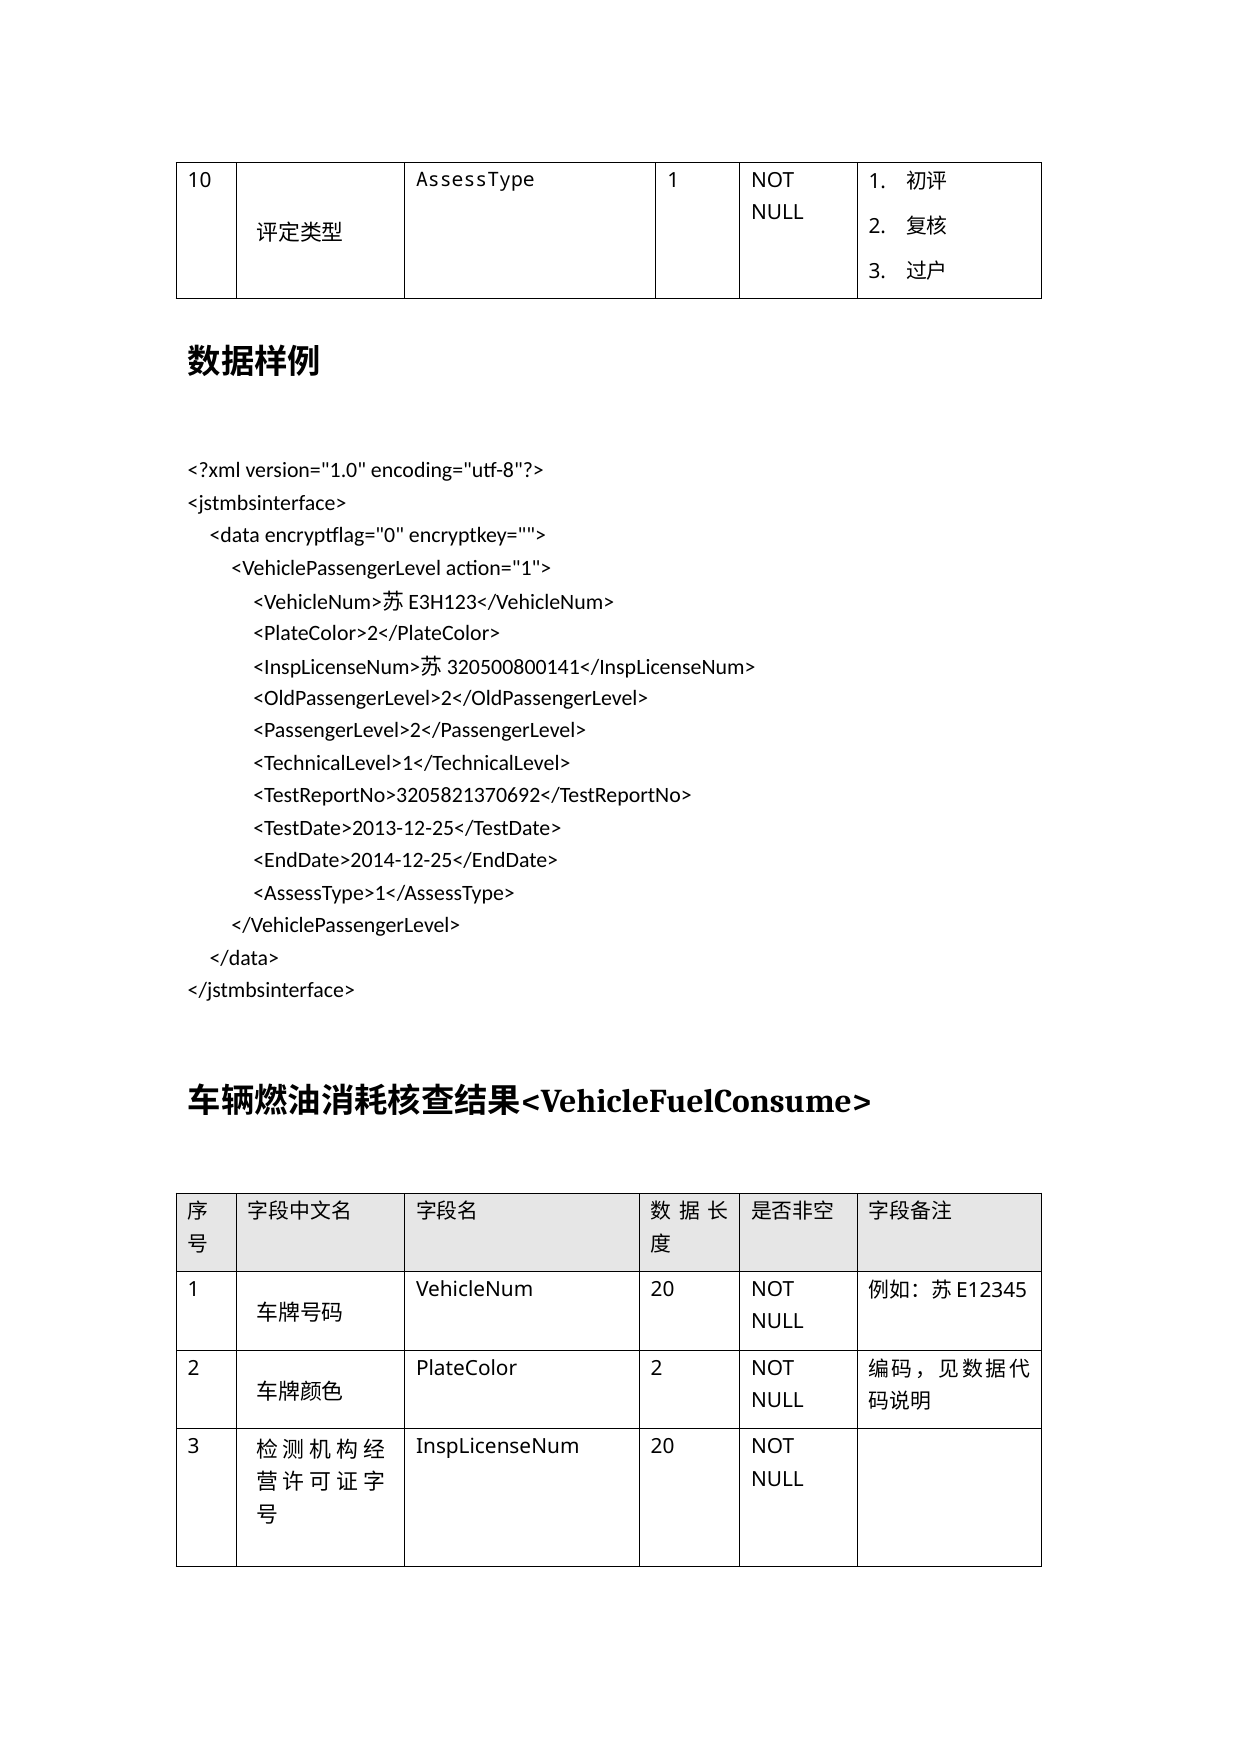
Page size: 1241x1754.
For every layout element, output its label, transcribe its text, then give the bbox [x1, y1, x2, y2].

text <VehicleNum>苏E3H123</VehicleNum> [253, 583, 1053, 616]
text <TestReportNo>3205821370692</TestReportNo> [253, 778, 1053, 811]
table_cell NOT NULL [740, 163, 857, 298]
text <AssessType>1</AssessType> [253, 876, 1053, 908]
text <TechnicalLevel>1</TechnicalLevel> [253, 746, 1053, 778]
table_cell 例如：苏E12345 [858, 1272, 1041, 1350]
table_cell VehicleNum [405, 1272, 639, 1350]
table_cell 20 [640, 1272, 739, 1350]
text <PassengerLevel>2</PassengerLevel> [253, 713, 1053, 746]
subtitle 车辆燃油消耗核查结果<VehicleFuelConsume> [187, 1065, 1053, 1130]
table_cell NOT NULL [740, 1429, 857, 1566]
table_cell 评定类型 [237, 163, 404, 298]
table_cell 1 [177, 1272, 236, 1350]
text </jstmbsinterface> [187, 973, 1053, 1006]
text <TestDate>2013-12-25</TestDate> [253, 811, 1053, 843]
table_cell 20 [640, 1429, 739, 1566]
table_cell NOT NULL [740, 1272, 857, 1350]
text </VehiclePassengerLevel> [231, 908, 1053, 941]
table_header 数据长度 [640, 1194, 739, 1271]
table_cell InspLicenseNum [405, 1429, 639, 1566]
subtitle 数据样例 [187, 326, 1053, 391]
table_cell 3 [177, 1429, 236, 1566]
table_cell PlateColor [405, 1351, 639, 1428]
table_cell 10 [177, 163, 236, 298]
table_header 字段中文名 [237, 1194, 404, 1271]
text <VehiclePassengerLevel action="1"> [231, 551, 1053, 583]
table_header 是否非空 [740, 1194, 857, 1271]
table_cell NOT NULL [740, 1351, 857, 1428]
text <jstmbsinterface> [187, 486, 1053, 518]
text <OldPassengerLevel>2</OldPassengerLevel> [253, 681, 1053, 713]
table_cell 车牌号码 [237, 1272, 404, 1350]
text <EndDate>2014-12-25</EndDate> [253, 843, 1053, 876]
table_cell 1 [656, 163, 739, 298]
text </data> [209, 941, 1053, 973]
table_cell 检测机构经营许可证字号 [237, 1429, 404, 1566]
text <data encryptflag="0" encryptkey=""> [209, 518, 1053, 551]
text <?xml version="1.0" encoding="utf-8"?> [187, 453, 1053, 486]
table_cell 初评 复核 过户 [858, 163, 1041, 298]
table_header 字段备注 [858, 1194, 1041, 1271]
table_cell [858, 1429, 1041, 1566]
table_header 序号 [177, 1194, 236, 1271]
table_cell 2 [640, 1351, 739, 1428]
text <PlateColor>2</PlateColor> [253, 616, 1053, 648]
text <InspLicenseNum>苏320500800141</InspLicenseNum> [253, 648, 1053, 681]
table_cell 编码，见数据代码说明 [858, 1351, 1041, 1428]
table_header 字段名 [405, 1194, 639, 1271]
table_cell AssessType [405, 163, 655, 298]
table_cell 车牌颜色 [237, 1351, 404, 1428]
table_cell 2 [177, 1351, 236, 1428]
